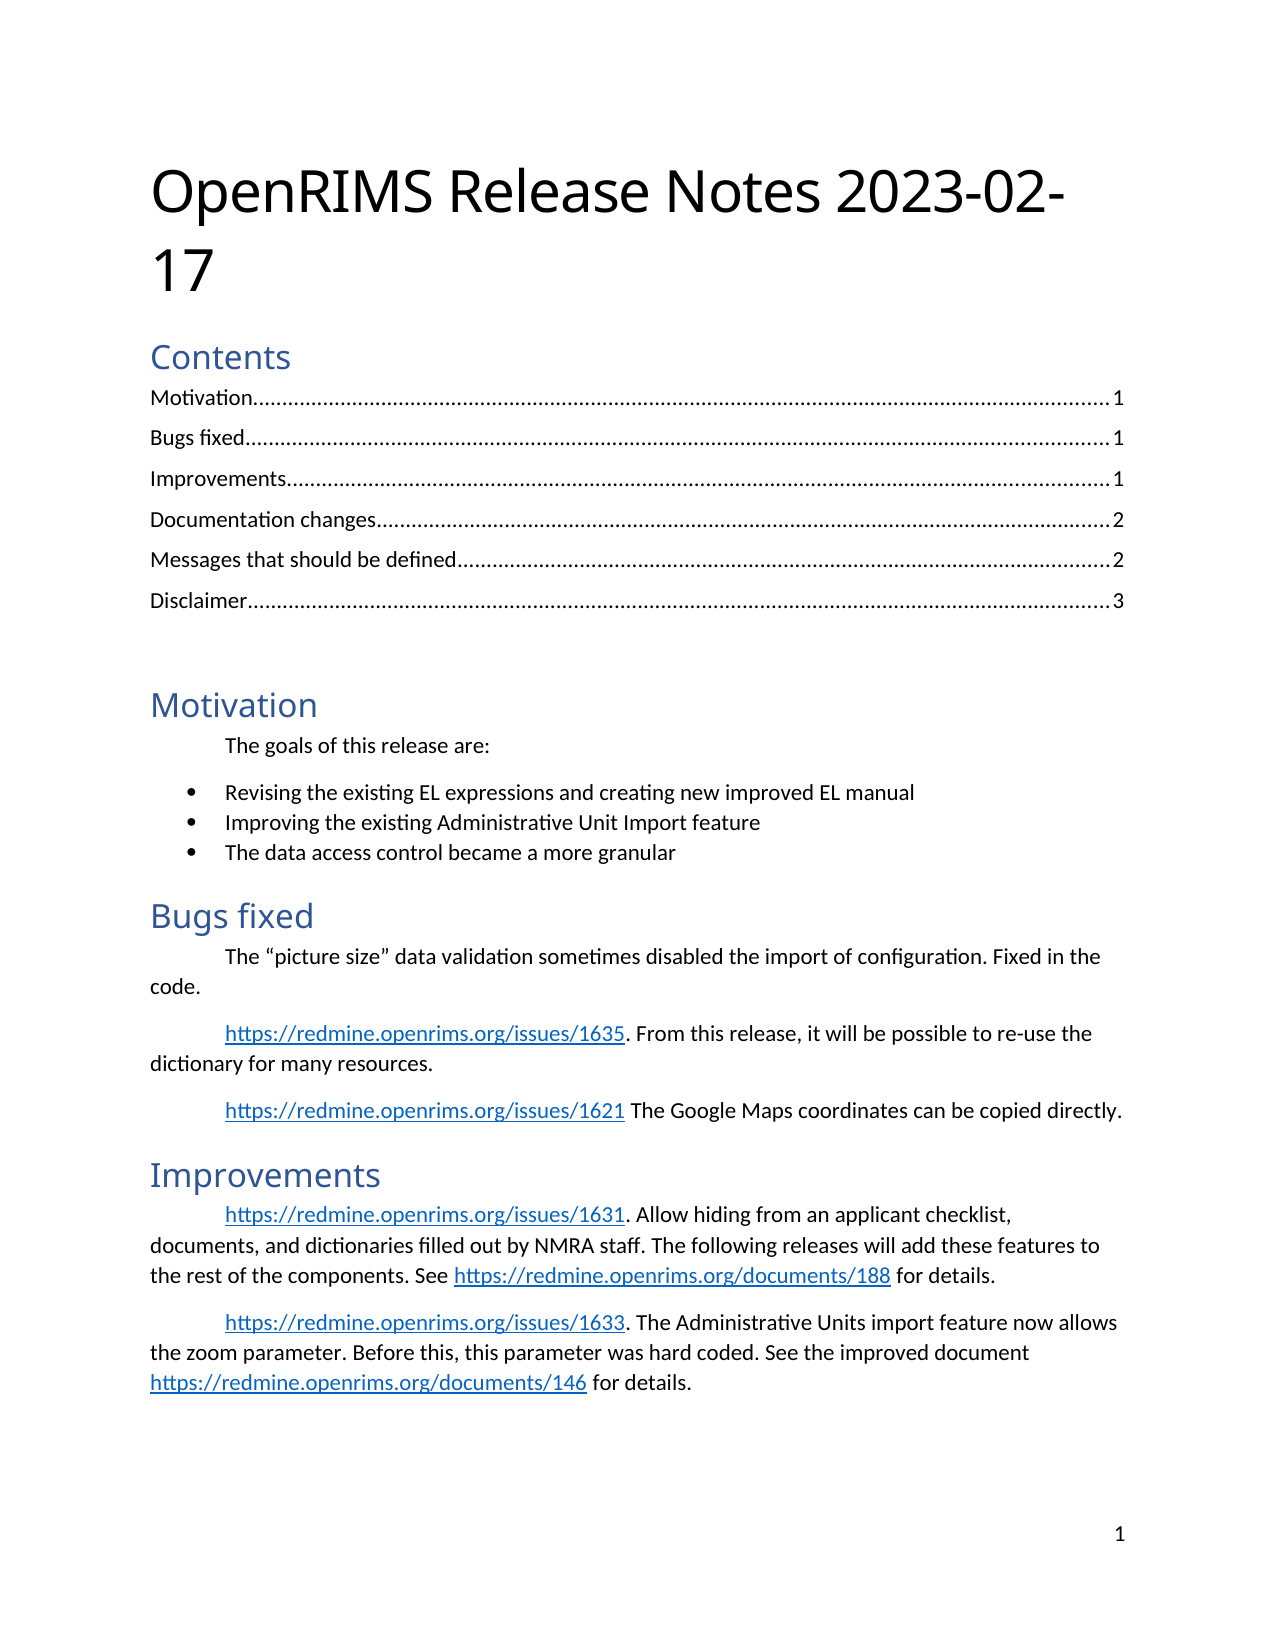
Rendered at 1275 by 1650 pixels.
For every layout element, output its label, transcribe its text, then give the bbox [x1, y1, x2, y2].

text The “picture size” data validation sometimes disabled the import of configuration. Fixed in the code. [150, 942, 1125, 1001]
text https://redmine.openrims.org/issues/1631. Allow hiding from an applicant checklist, documents, and dictionaries filled out by NMRA staff. The following releases will add these features to the rest of the components. See https://redmine.openrims.org/documents/188 for details. [150, 1201, 1125, 1289]
text https://redmine.openrims.org/issues/1621 The Google Maps coordinates can be copied directly. [150, 1096, 1125, 1124]
text https://redmine.openrims.org/issues/1633. The Administrative Units import feature now allows the zoom parameter. Before this, this parameter was hard coded. See the improved document https://redmine.openrims.org/documents/146 for details. [150, 1308, 1125, 1396]
text The goals of this release are: [150, 731, 1125, 759]
text https://redmine.openrims.org/issues/1635. From this release, it will be possible to re-use the dictionary for many resources. [150, 1019, 1125, 1078]
subtitle Improvements [150, 1152, 1125, 1197]
subtitle Motivation [150, 682, 1125, 727]
list The data access control became a more granular [187, 838, 1125, 866]
subtitle Bugs fixed [150, 893, 1125, 939]
list Improving the existing Administrative Unit Import feature [187, 808, 1125, 836]
list Revising the existing EL expressions and creating new improved EL manual [187, 778, 1125, 806]
title OpenRIMS Release Notes 2023-02-17 [150, 150, 1125, 309]
